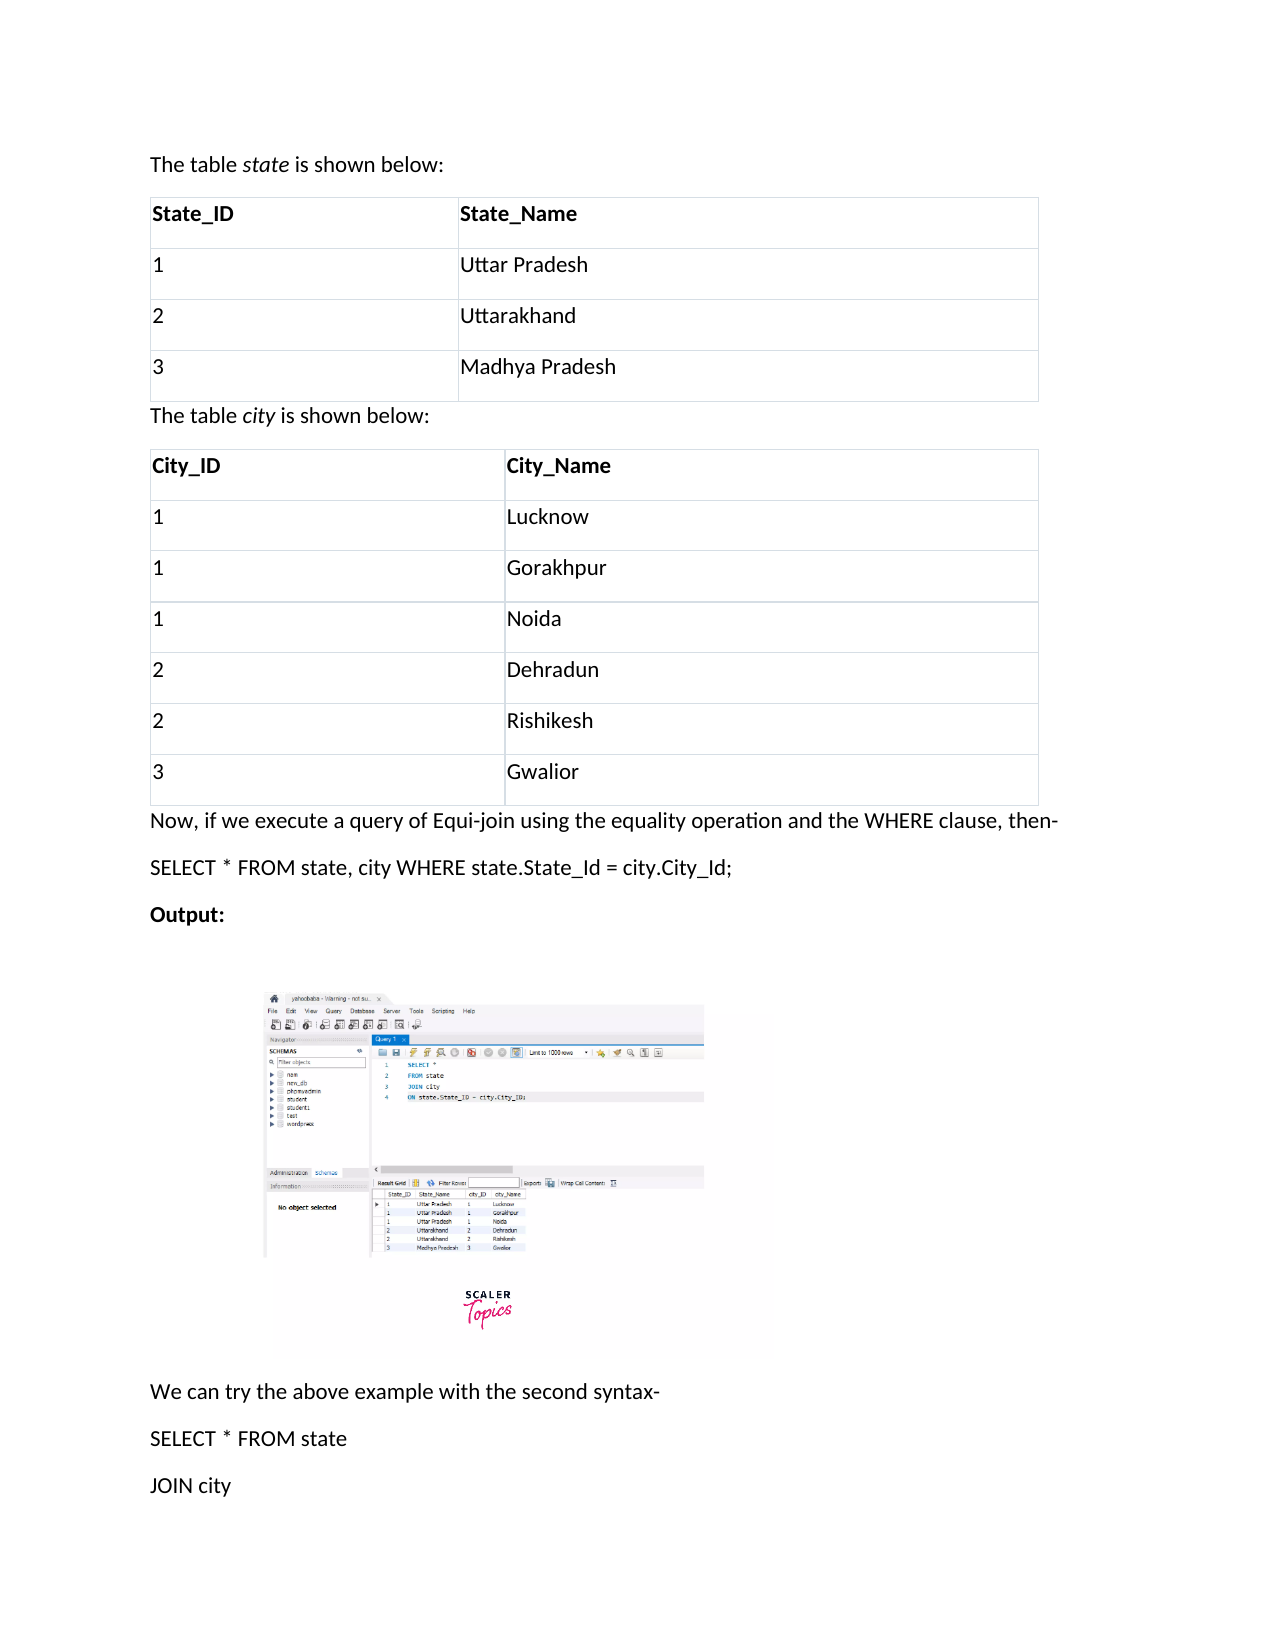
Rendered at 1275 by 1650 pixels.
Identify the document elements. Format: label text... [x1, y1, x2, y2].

text SELECT * FROM state [150, 1424, 1125, 1452]
table_cell 1 [151, 603, 504, 652]
picture [200, 946, 774, 1359]
table_header City_Name [506, 450, 1038, 499]
table_cell 3 [151, 351, 458, 401]
text Now, if we execute a query of Equi-join using the equality operation and the WHERE clause, then- [150, 806, 1125, 834]
table_cell 3 [151, 755, 504, 805]
text SELECT * FROM state, city WHERE state.State_Id = city.City_Id; [150, 853, 1125, 881]
table_cell Gwalior [506, 755, 1038, 805]
table_cell 2 [151, 704, 504, 754]
table_cell Gorakhpur [506, 551, 1038, 601]
text JOIN city [150, 1471, 1125, 1499]
table_header State_ID [151, 198, 458, 248]
table_cell 1 [151, 249, 458, 299]
text We can try the above example with the second syntax- [150, 1377, 1125, 1406]
table_cell Madhya Pradesh [459, 351, 1038, 401]
table_cell 2 [151, 300, 458, 350]
table_cell Rishikesh [506, 704, 1038, 754]
table_cell Lucknow [506, 501, 1038, 550]
table_header State_Name [459, 198, 1038, 248]
text The table city is shown below: [150, 402, 1125, 430]
table_cell 2 [151, 653, 504, 703]
table_cell Noida [506, 603, 1038, 652]
table_header City_ID [151, 450, 504, 499]
table_cell 1 [151, 551, 504, 601]
table_cell Uttarakhand [459, 300, 1038, 350]
table_cell Uttar Pradesh [459, 249, 1038, 299]
text Output: [150, 900, 1125, 928]
table_cell Dehradun [506, 653, 1038, 703]
table_cell 1 [151, 501, 504, 550]
text The table state is shown below: [150, 150, 1125, 178]
